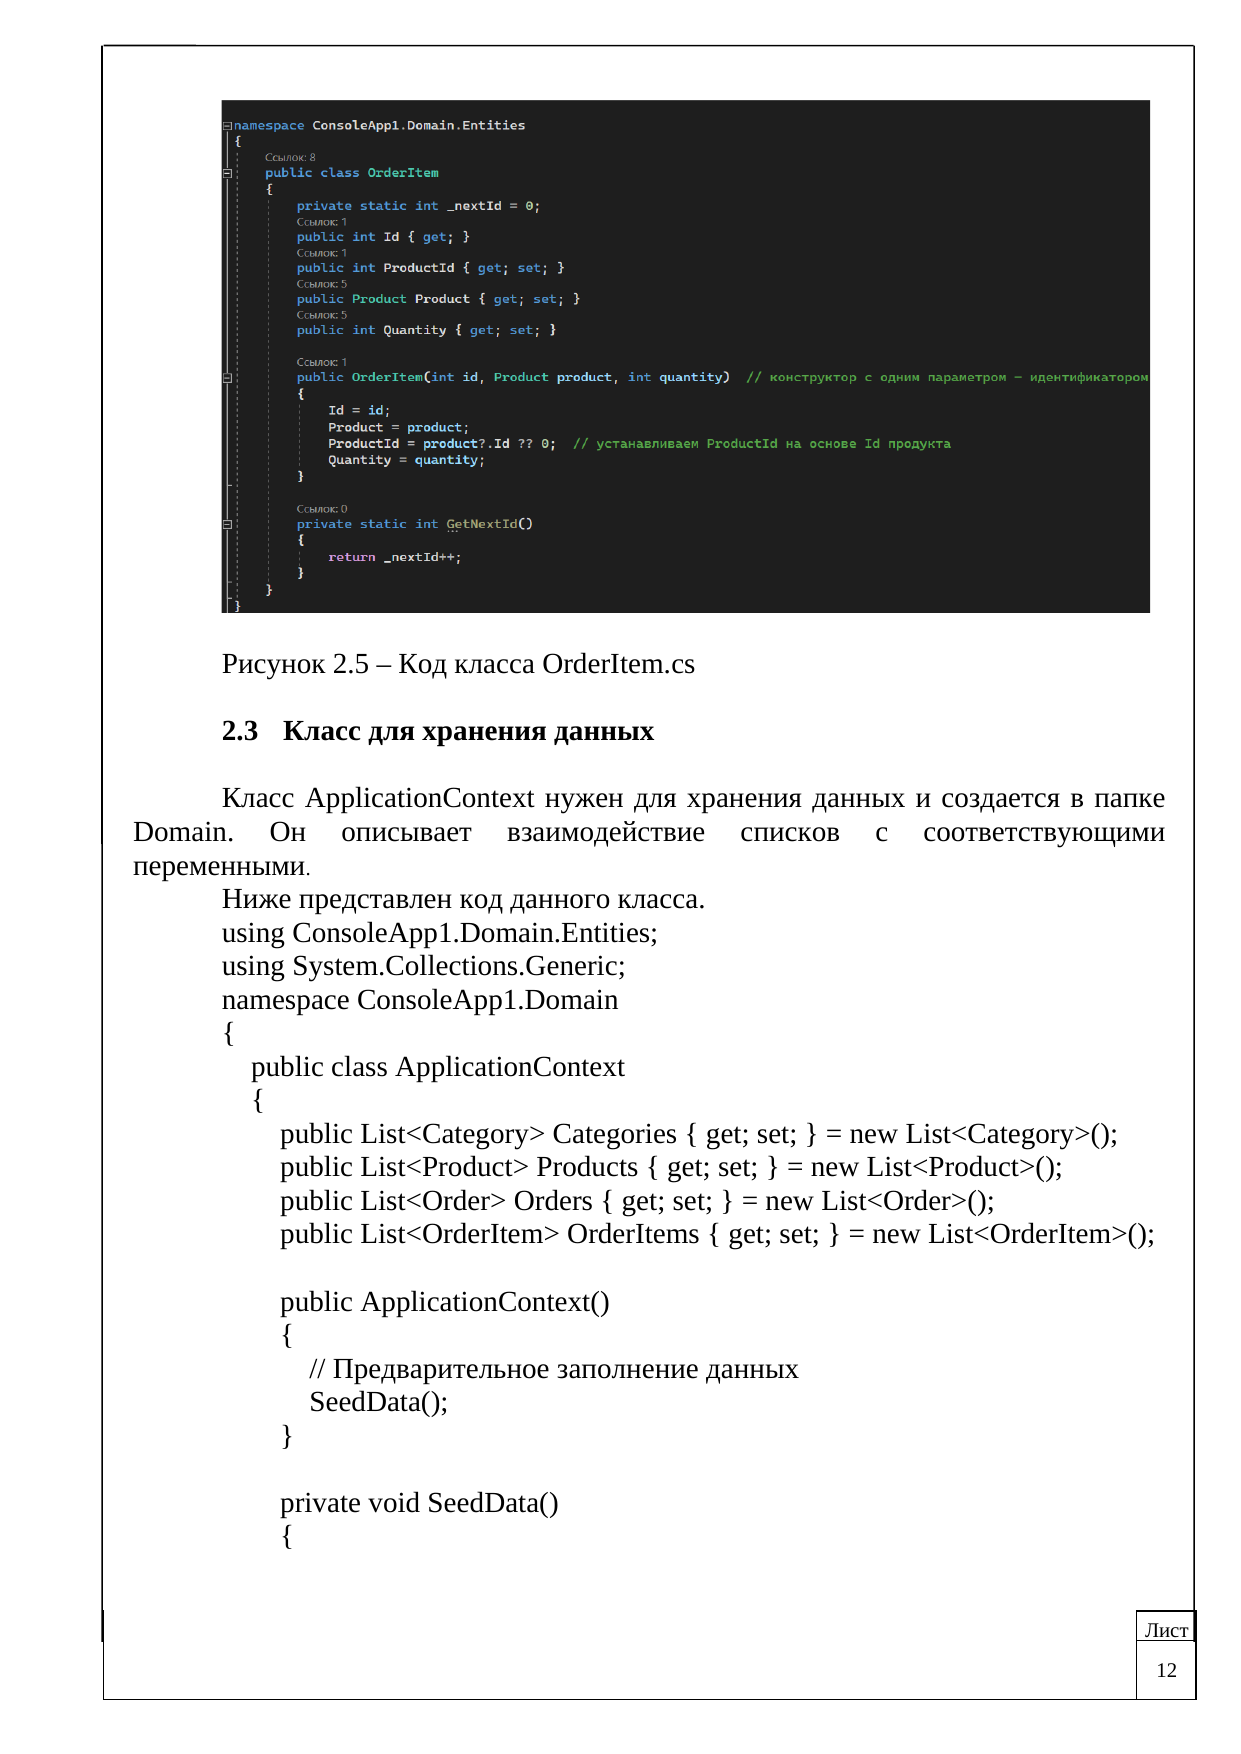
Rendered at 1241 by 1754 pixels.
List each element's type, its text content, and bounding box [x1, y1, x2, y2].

text public class ApplicationContext [133, 1049, 1196, 1082]
text SeedData(); [133, 1384, 1196, 1418]
text { [133, 1082, 1196, 1116]
text using ConsoleApp1.Domain.Entities; [133, 915, 1196, 948]
text { [133, 1015, 1196, 1049]
text public List<Category> Categories { get; set; } = new List<Category>(); [133, 1116, 1196, 1149]
text private void SeedData() [133, 1485, 1196, 1518]
text Рисунок 2.5 – Код класса OrderItem.cs [133, 646, 1166, 680]
picture [221, 100, 1151, 613]
text } [133, 1418, 1196, 1451]
text public List<OrderItem> OrderItems { get; set; } = new List<OrderItem>(); [133, 1217, 1196, 1250]
text // Предварительное заполнение данных [133, 1351, 1196, 1384]
text public List<Order> Orders { get; set; } = new List<Order>(); [133, 1183, 1196, 1217]
text { [133, 1317, 1196, 1351]
text namespace ConsoleApp1.Domain [133, 982, 1196, 1015]
text using System.Collections.Generic; [133, 948, 1196, 982]
text public List<Product> Products { get; set; } = new List<Product>(); [133, 1149, 1196, 1183]
text { [133, 1518, 1196, 1552]
text public ApplicationContext() [133, 1284, 1196, 1317]
subtitle 2.3 Класс для хранения данных [133, 713, 1166, 747]
text Ниже представлен код данного класса. [133, 881, 1166, 915]
text Класс ApplicationContext нужен для хранения данных и создается в папке Domain. Он описывает взаимодействие списков с соответствующими переменными. [133, 781, 1166, 881]
